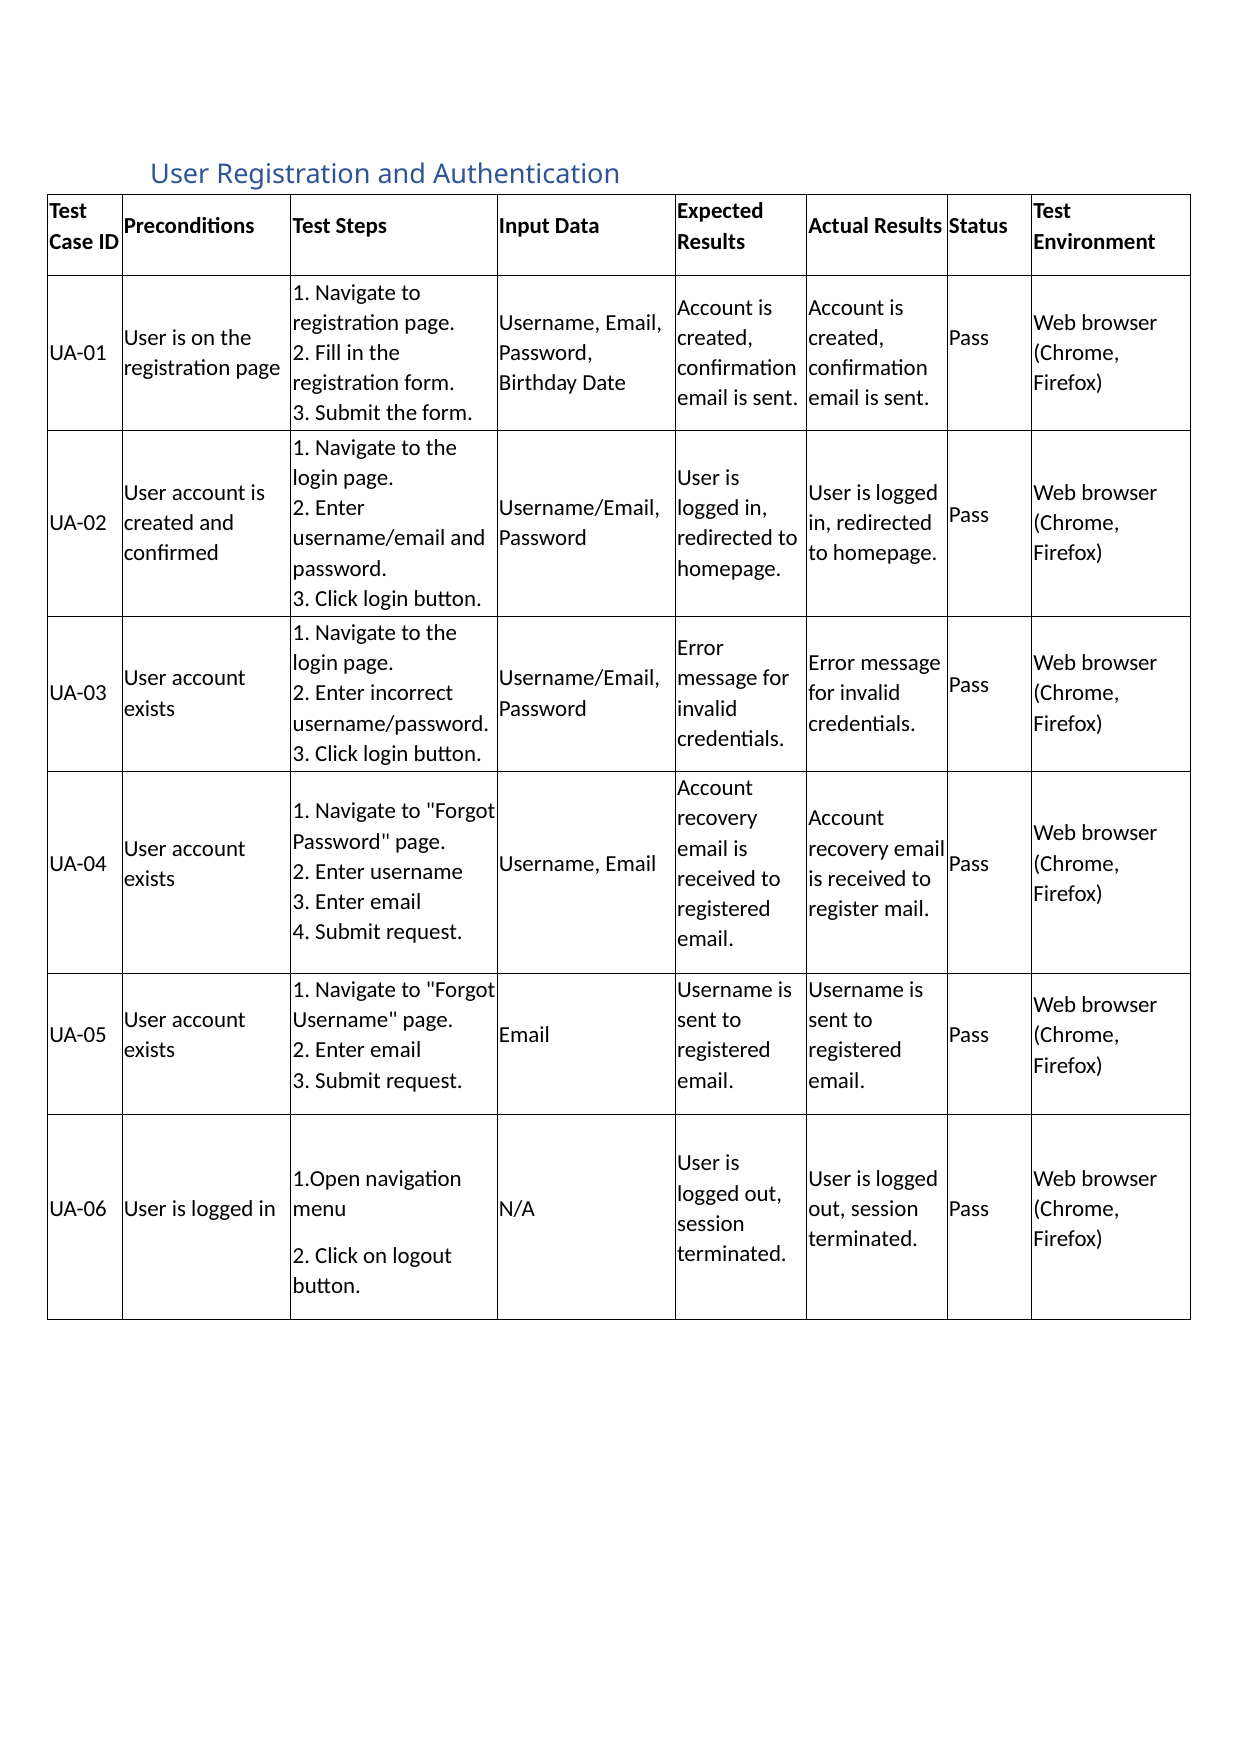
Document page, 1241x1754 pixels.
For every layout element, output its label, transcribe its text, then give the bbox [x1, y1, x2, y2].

table_cell User account exists [123, 974, 290, 1114]
table_cell UA-05 [48, 974, 122, 1114]
table_header Test Environment [1032, 195, 1190, 275]
table_cell Web browser (Chrome, Firefox) [1032, 276, 1190, 430]
table_cell Web browser (Chrome, Firefox) [1032, 974, 1190, 1114]
table_cell User is on the registration page [123, 276, 290, 430]
table_cell Account is created, confirmation email is sent. [676, 276, 806, 430]
table_cell User account exists [123, 617, 290, 771]
table_cell Pass [948, 431, 1031, 616]
table_cell Username, Email [498, 772, 675, 973]
table_header Status [948, 195, 1031, 275]
table_cell Username/Email, Password [498, 617, 675, 771]
table_cell User is logged in [123, 1115, 290, 1319]
table_cell User is logged in, redirected to homepage. [807, 431, 947, 616]
table_cell 1.Open navigation menu 2. Click on logout button. [291, 1115, 497, 1319]
table_cell Username, Email, Password, Birthday Date [498, 276, 675, 430]
table_cell Web browser (Chrome, Firefox) [1032, 431, 1190, 616]
table_cell Pass [948, 617, 1031, 771]
table_cell Error message for invalid credentials. [807, 617, 947, 771]
table_cell User is logged in, redirected to homepage. [676, 431, 806, 616]
table_header Expected Results [676, 195, 806, 275]
table_cell N/A [498, 1115, 675, 1319]
table_cell UA-02 [48, 431, 122, 616]
table_cell Web browser (Chrome, Firefox) [1032, 617, 1190, 771]
table_cell 1. Navigate to "Forgot Username" page. 2. Enter email 3. Submit request. [291, 974, 497, 1114]
table_cell Pass [948, 1115, 1031, 1319]
table_cell UA-01 [48, 276, 122, 430]
table_cell Pass [948, 772, 1031, 973]
table_cell Pass [948, 974, 1031, 1114]
table_cell 1. Navigate to "Forgot Password" page. 2. Enter username 3. Enter email 4. Submit request. [291, 772, 497, 973]
table_cell 1. Navigate to the login page. 2. Enter incorrect username/password. 3. Click login button. [291, 617, 497, 771]
table_cell 1. Navigate to the login page. 2. Enter username/email and password. 3. Click login button. [291, 431, 497, 616]
table_cell Username is sent to registered email. [807, 974, 947, 1114]
table_header Actual Results [807, 195, 947, 275]
table_cell Error message for invalid credentials. [676, 617, 806, 771]
table_cell Account recovery email is received to registered email. [676, 772, 806, 973]
table_cell UA-03 [48, 617, 122, 771]
table_cell Web browser (Chrome, Firefox) [1032, 1115, 1190, 1319]
table_header Test Case ID [48, 195, 122, 275]
table_cell Pass [948, 276, 1031, 430]
table_cell User account exists [123, 772, 290, 973]
table_cell UA-04 [48, 772, 122, 973]
table_header Test Steps [291, 195, 497, 275]
table_cell Account is created, confirmation email is sent. [807, 276, 947, 430]
table_cell Email [498, 974, 675, 1114]
table_cell Account recovery email is received to register mail. [807, 772, 947, 973]
table_header Preconditions [123, 195, 290, 275]
table_cell Username is sent to registered email. [676, 974, 806, 1114]
table_cell Web browser (Chrome, Firefox) [1032, 772, 1190, 973]
table_cell Username/Email, Password [498, 431, 675, 616]
table_cell 1. Navigate to registration page. 2. Fill in the registration form. 3. Submit the form. [291, 276, 497, 430]
table_cell User account is created and confirmed [123, 431, 290, 616]
table_header Input Data [498, 195, 675, 275]
table_cell UA-06 [48, 1115, 122, 1319]
table_cell User is logged out, session terminated. [676, 1115, 806, 1319]
table_cell User is logged out, session terminated. [807, 1115, 947, 1319]
subtitle User Registration and Authentication [150, 154, 1090, 191]
